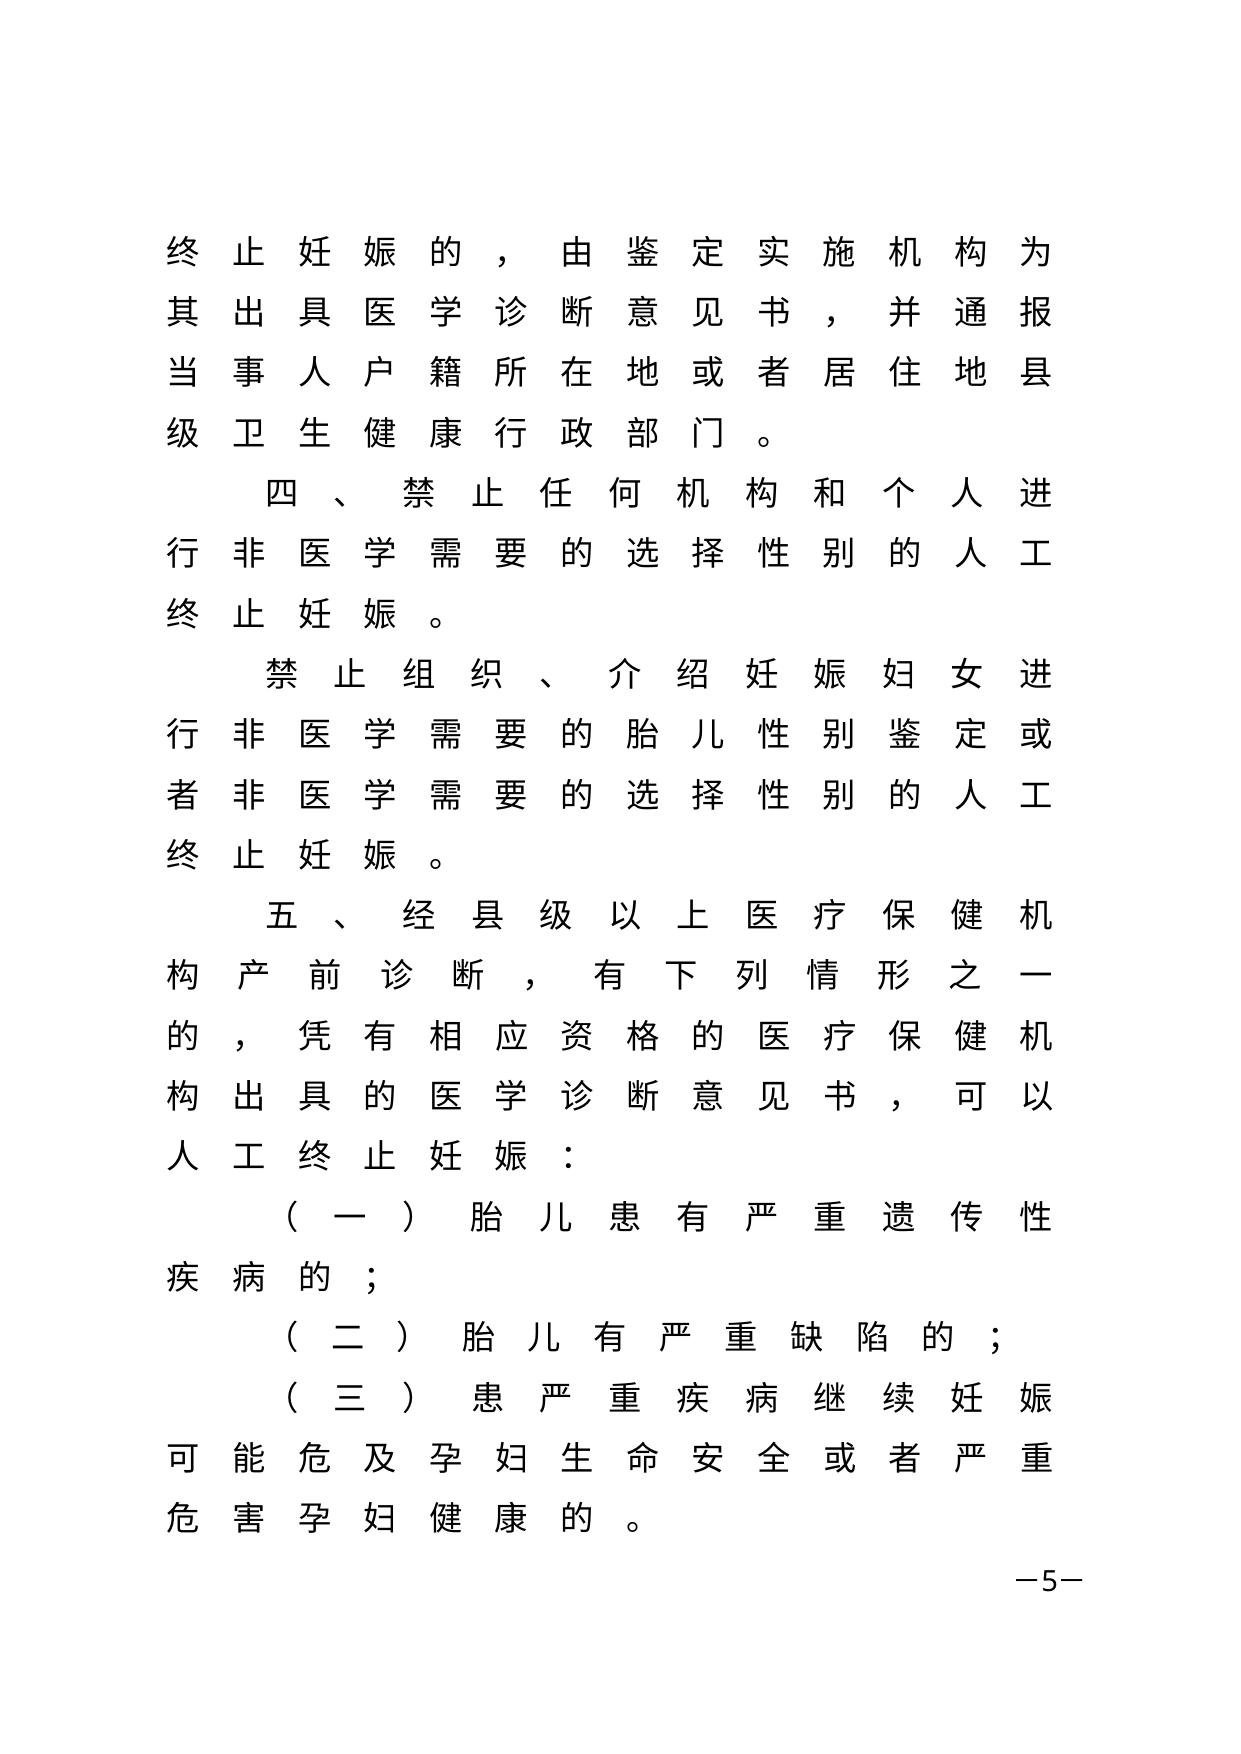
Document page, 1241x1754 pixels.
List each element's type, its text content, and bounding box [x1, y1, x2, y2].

list （三）患严重疾病继续妊娠可能危及孕妇生命安全或者严重危害孕妇健康的。 [167, 1365, 1085, 1546]
list （一）胎儿患有严重遗传性疾病的； [167, 1184, 1085, 1305]
list 五、经县级以上医疗保健机构产前诊断，有下列情形之一的，凭有相应资格的医疗保健机构出具的医学诊断意见书，可以人工终止妊娠： [167, 883, 1085, 1184]
list 四、禁止任何机构和个人进行非医学需要的选择性别的人工终止妊娠。 [167, 461, 1085, 642]
list 实施医学需要的胎儿性别鉴定应当经鉴定实施机构三名以上的专家集体审核同意，由具有执业资格的人员按照国家规定的技术操作规范进行。经诊断，确需终止妊娠的，由鉴定实施机构为其出具医学诊断意见书，并通报当事人户籍所在地或者居住地县级卫生健康行政部门。 [167, 219, 1085, 461]
list （二）胎儿有严重缺陷的； [167, 1305, 1085, 1365]
list 禁止组织、介绍妊娠妇女进行非医学需要的胎儿性别鉴定或者非医学需要的选择性别的人工终止妊娠。 [167, 642, 1085, 883]
